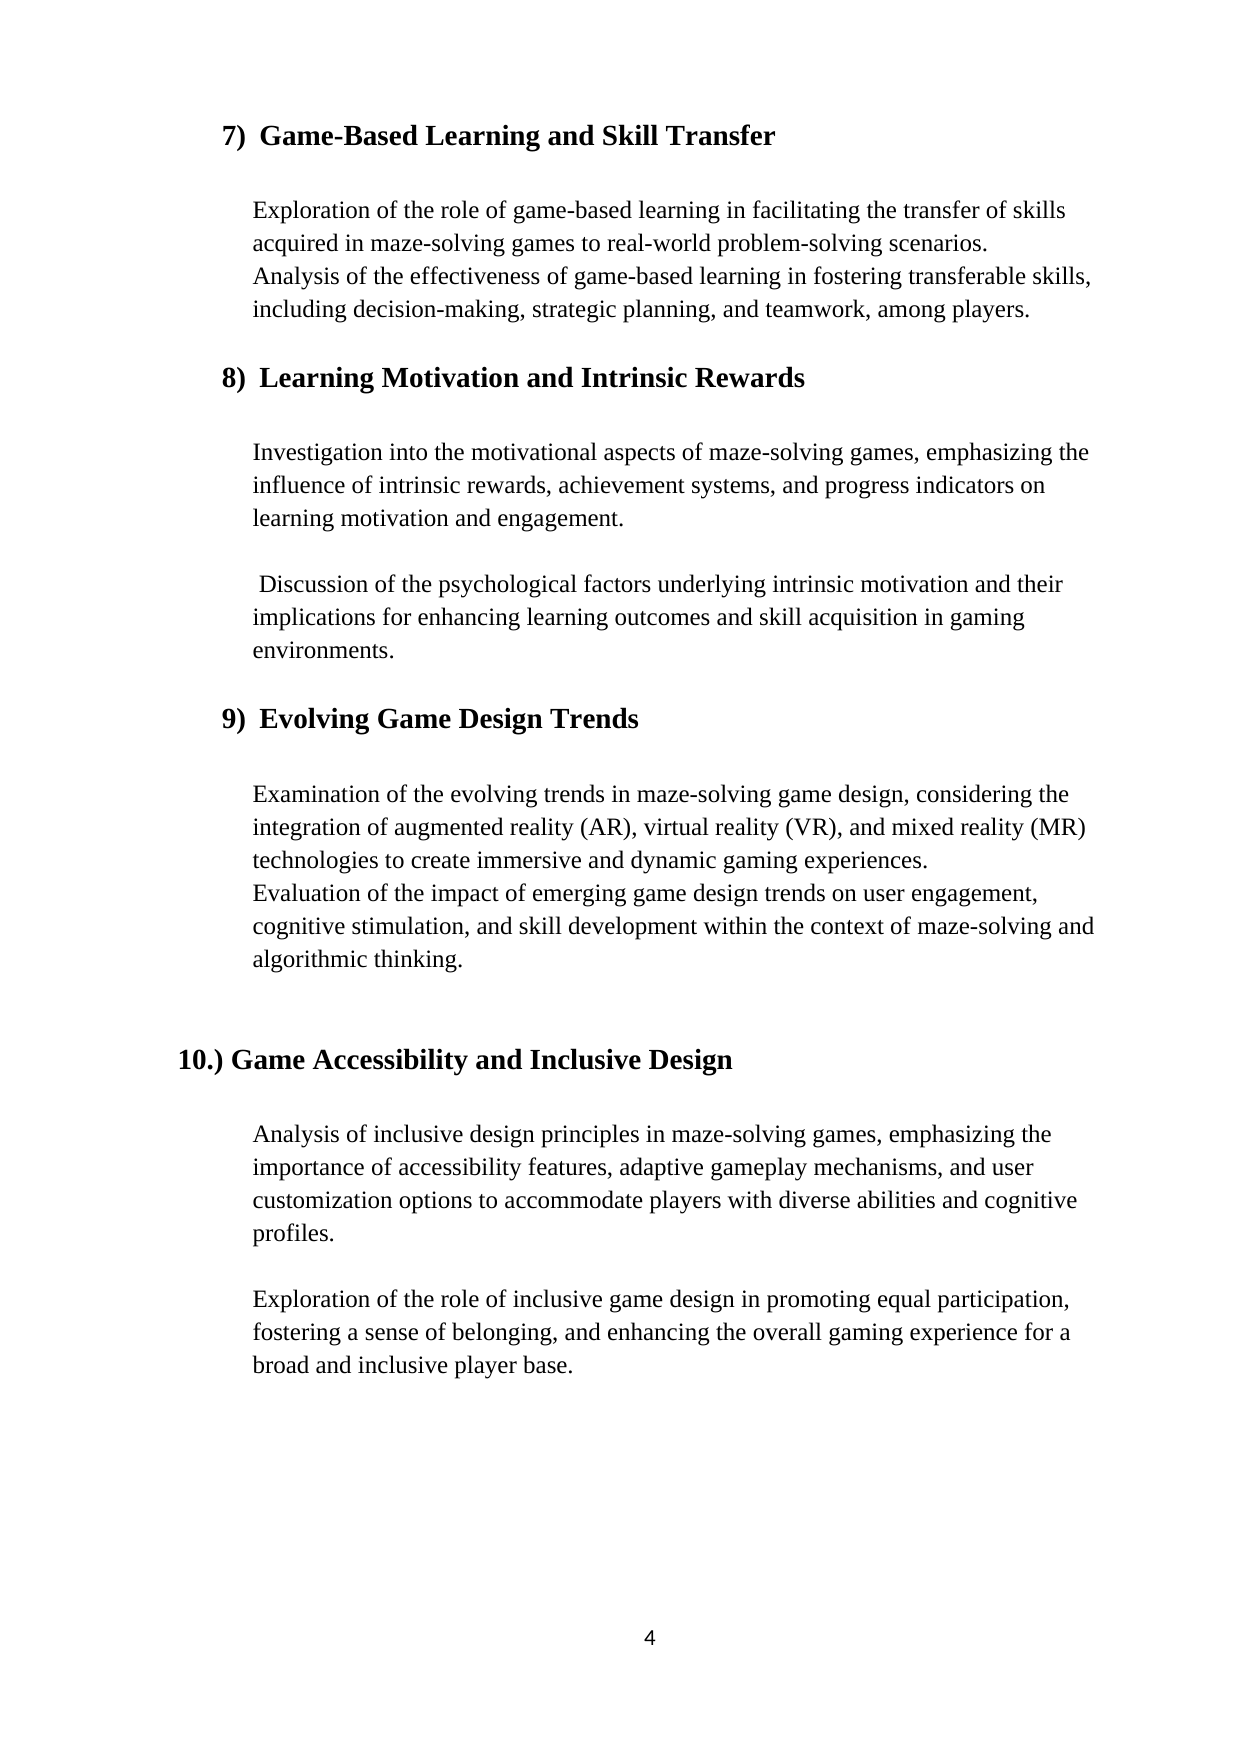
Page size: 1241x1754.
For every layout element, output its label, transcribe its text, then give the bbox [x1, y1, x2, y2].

list Learning Motivation and Intrinsic Rewards [222, 360, 1122, 394]
text Analysis of inclusive design principles in maze-solving games, emphasizing the importance of accessibility features, adaptive gameplay mechanisms, and user customization options to accommodate players with diverse abilities and cognitive profiles. [252, 1119, 1122, 1247]
text Investigation into the motivational aspects of maze-solving games, emphasizing the influence of intrinsic rewards, achievement systems, and progress indicators on learning motivation and engagement. [252, 437, 1122, 532]
text Analysis of the effectiveness of game-based learning in fostering transferable skills, including decision-making, strategic planning, and teamwork, among players. [252, 261, 1122, 323]
list Evolving Game Design Trends [222, 702, 1122, 735]
text Discussion of the psychological factors underlying intrinsic motivation and their implications for enhancing learning outcomes and skill acquisition in gaming environments. [252, 569, 1122, 664]
text Evaluation of the impact of emerging game design trends on user engagement, cognitive stimulation, and skill development within the context of maze-solving and algorithmic thinking. [252, 878, 1122, 972]
list Game-Based Learning and Skill Transfer [222, 118, 1122, 152]
text Examination of the evolving trends in maze-solving game design, considering the integration of augmented reality (AR), virtual reality (VR), and mixed reality (MR) technologies to create immersive and dynamic gaming experiences. [252, 779, 1122, 873]
text Exploration of the role of game-based learning in facilitating the transfer of skills acquired in maze-solving games to real-world problem-solving scenarios. [252, 195, 1122, 257]
text 10.) Game Accessibility and Inclusive Design [177, 1042, 1122, 1076]
text Exploration of the role of inclusive game design in promoting equal participation, fostering a sense of belonging, and enhancing the overall gaming experience for a broad and inclusive player base. [252, 1284, 1122, 1379]
